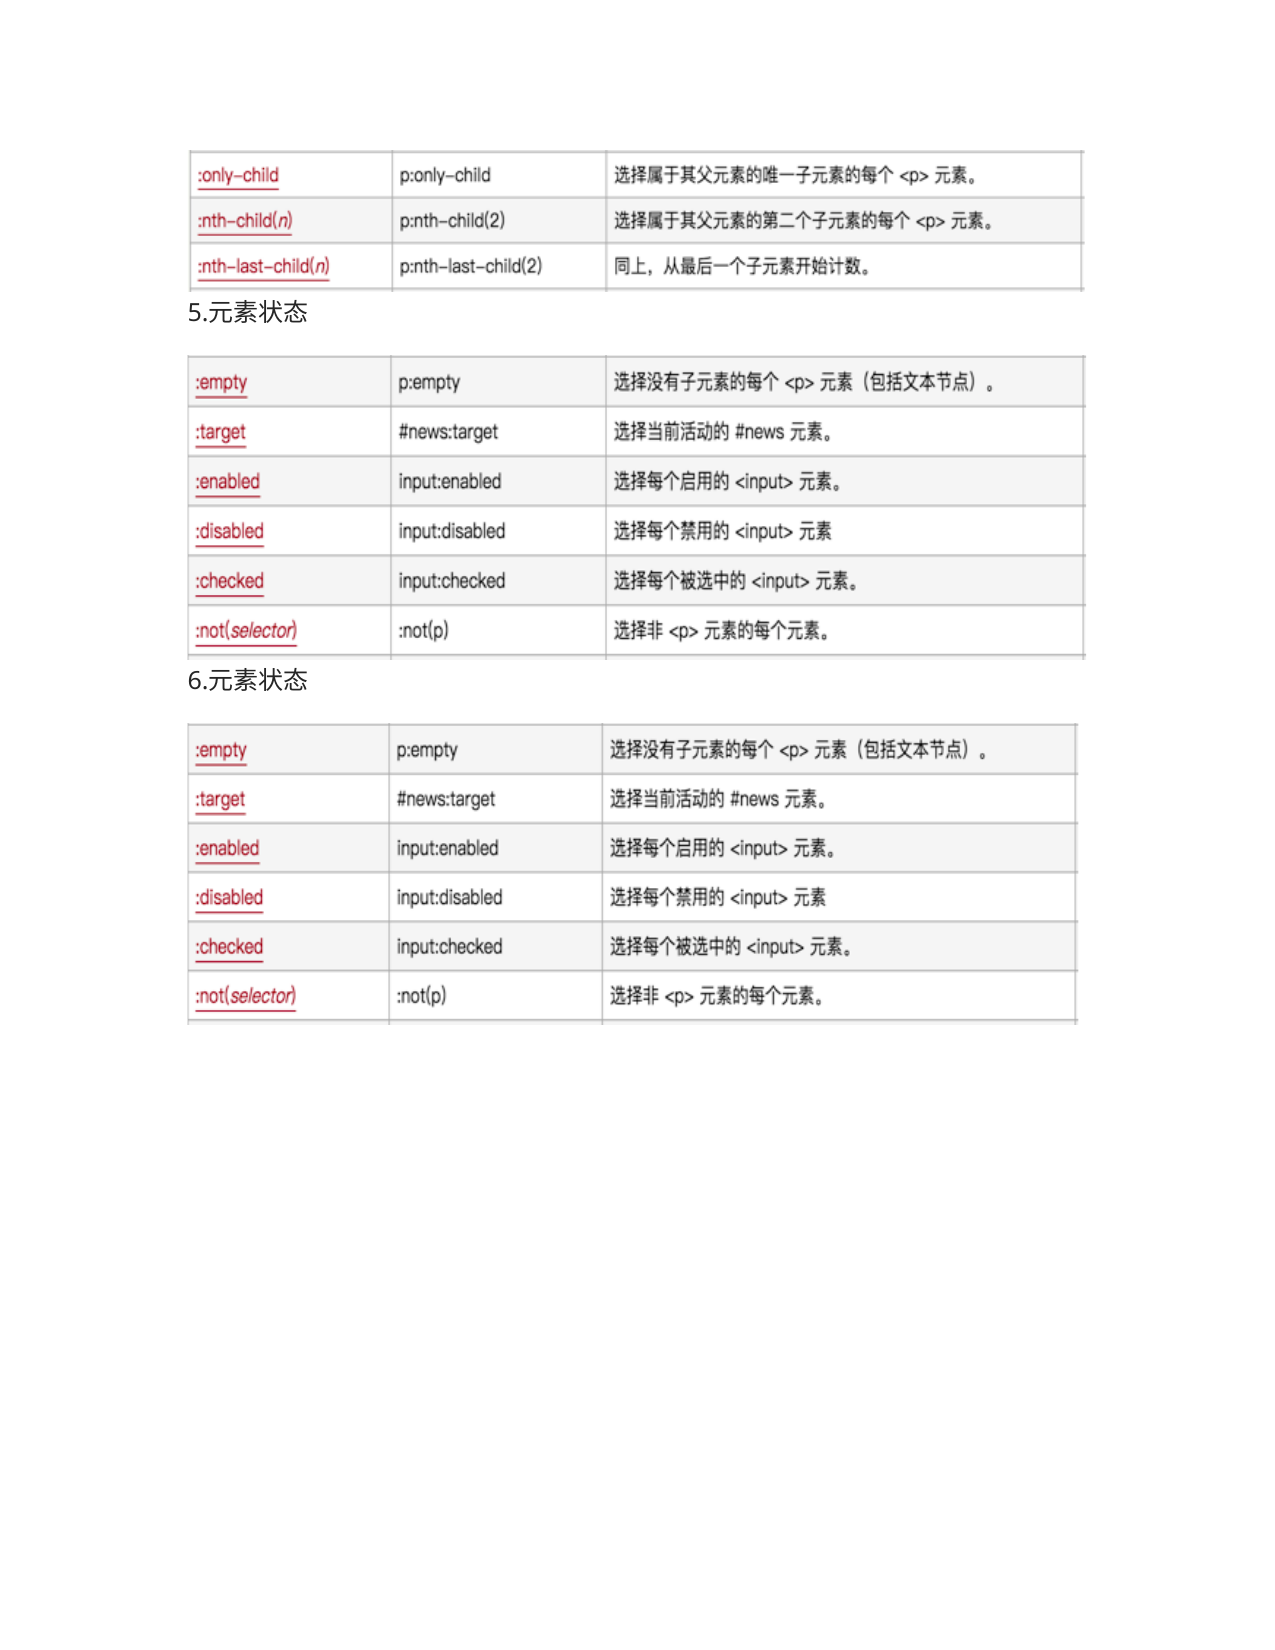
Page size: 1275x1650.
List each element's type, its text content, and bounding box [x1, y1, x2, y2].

picture [187, 150, 1085, 292]
text 5.元素状态 [187, 292, 1087, 329]
picture [187, 723, 1079, 1025]
picture [187, 355, 1087, 660]
text 6.元素状态 [187, 660, 1087, 697]
